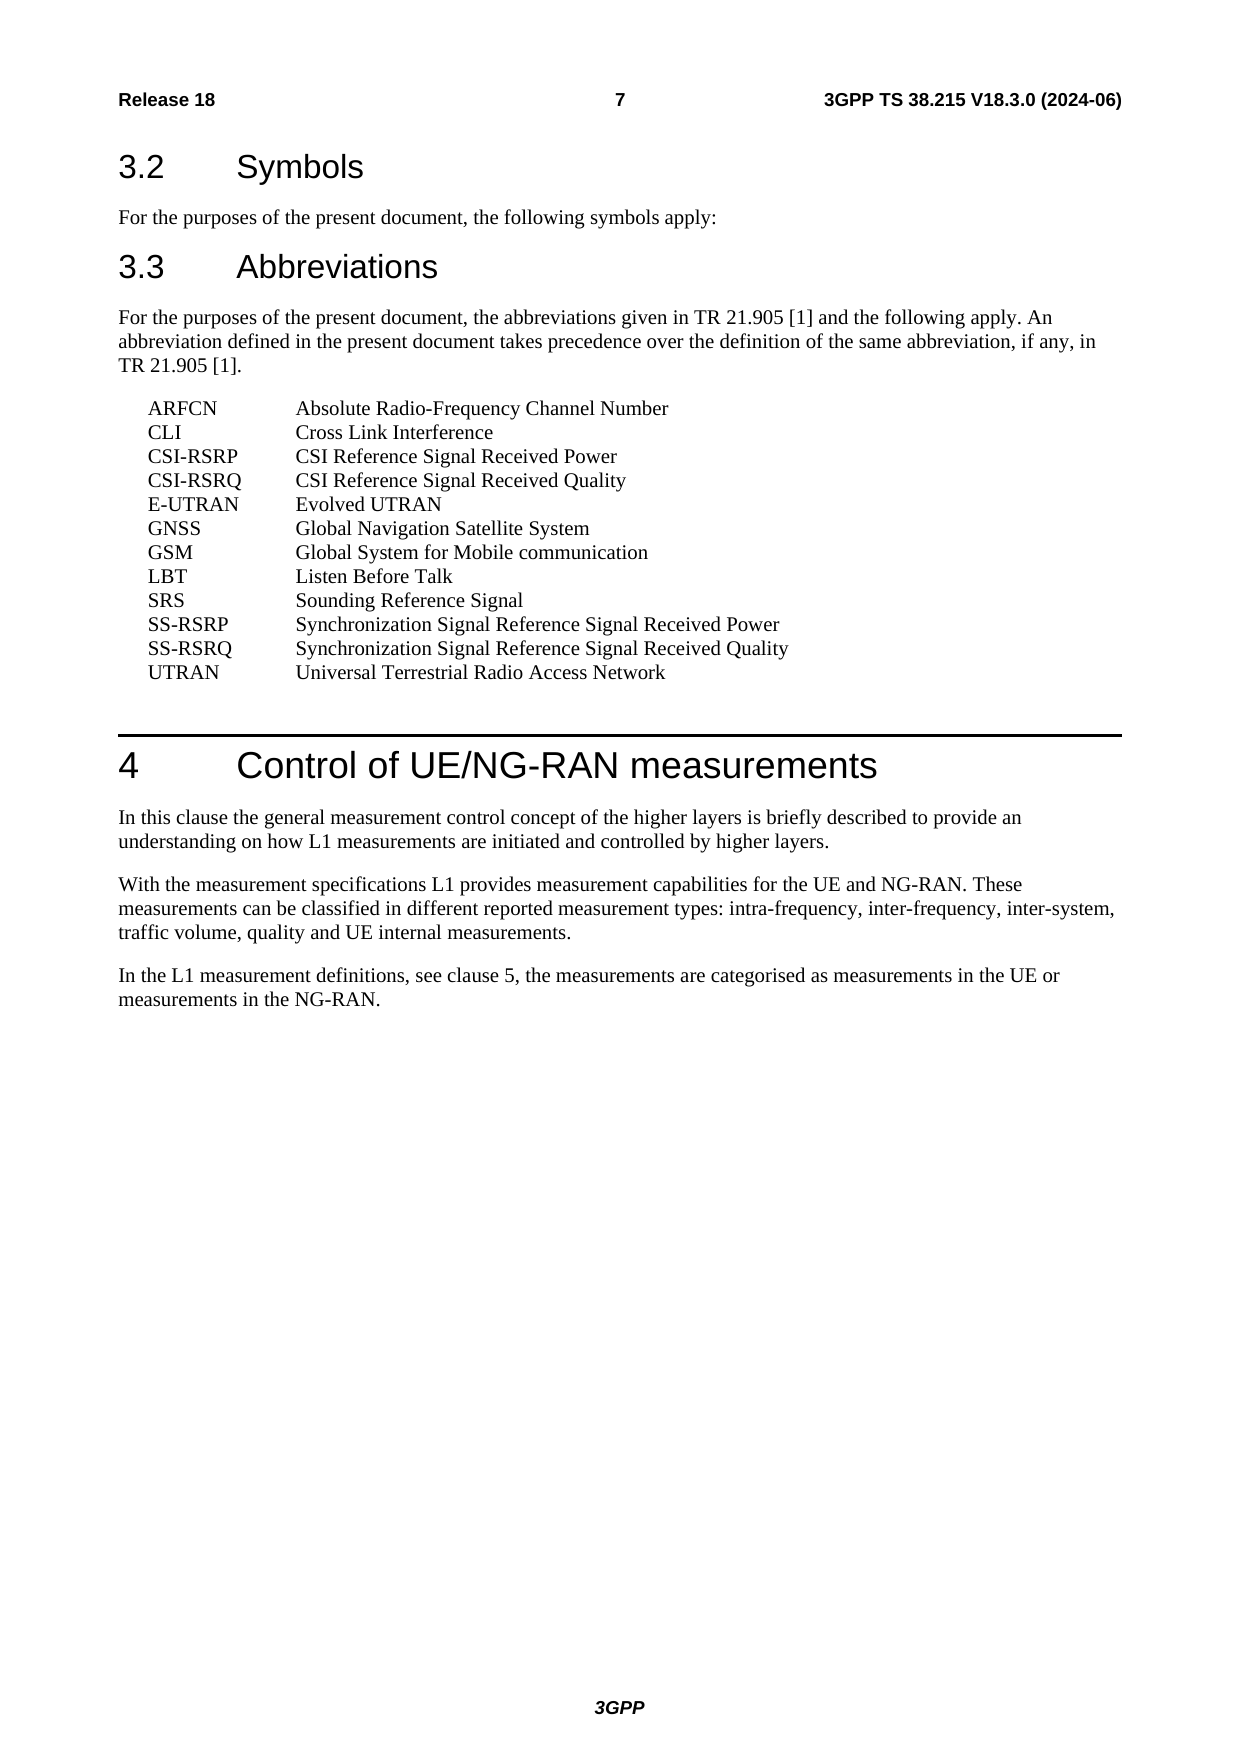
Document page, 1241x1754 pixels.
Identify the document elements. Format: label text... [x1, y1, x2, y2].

subtitle 3.3 Abbreviations [118, 247, 1122, 286]
text ARFCN Absolute Radio-Frequency Channel Number [148, 396, 1122, 420]
text LBT Listen Before Talk [148, 564, 1122, 588]
text CLI Cross Link Interference [148, 420, 1122, 444]
text CSI-RSRQ CSI Reference Signal Received Quality [148, 468, 1122, 492]
text For the purposes of the present document, the following symbols apply: [118, 205, 1122, 229]
text SS-RSRP Synchronization Signal Reference Signal Received Power [148, 612, 1122, 636]
text SRS Sounding Reference Signal [148, 588, 1122, 612]
text GSM Global System for Mobile communication [148, 540, 1122, 564]
subtitle 3.2 Symbols [118, 147, 1122, 186]
subtitle 4 Control of UE/NG-RAN measurements [118, 737, 1122, 786]
text With the measurement specifications L1 provides measurement capabilities for the UE and NG-RAN. These measurements can be classified in different reported measurement types: intra-frequency, inter-frequency, inter-system, traffic volume, quality and UE internal measurements. [118, 872, 1122, 944]
text GNSS Global Navigation Satellite System [148, 516, 1122, 540]
text In this clause the general measurement control concept of the higher layers is briefly described to provide an understanding on how L1 measurements are initiated and controlled by higher layers. [118, 805, 1122, 853]
text SS-RSRQ Synchronization Signal Reference Signal Received Quality [148, 636, 1122, 660]
text In the L1 measurement definitions, see clause 5, the measurements are categorised as measurements in the UE or measurements in the NG-RAN. [118, 962, 1122, 1011]
text UTRAN Universal Terrestrial Radio Access Network [148, 660, 1122, 684]
text E-UTRAN Evolved UTRAN [148, 492, 1122, 516]
text CSI-RSRP CSI Reference Signal Received Power [148, 444, 1122, 468]
text For the purposes of the present document, the abbreviations given in TR 21.905 [1] and the following apply. An abbreviation defined in the present document takes precedence over the definition of the same abbreviation, if any, in TR 21.905 [1]. [118, 305, 1122, 377]
